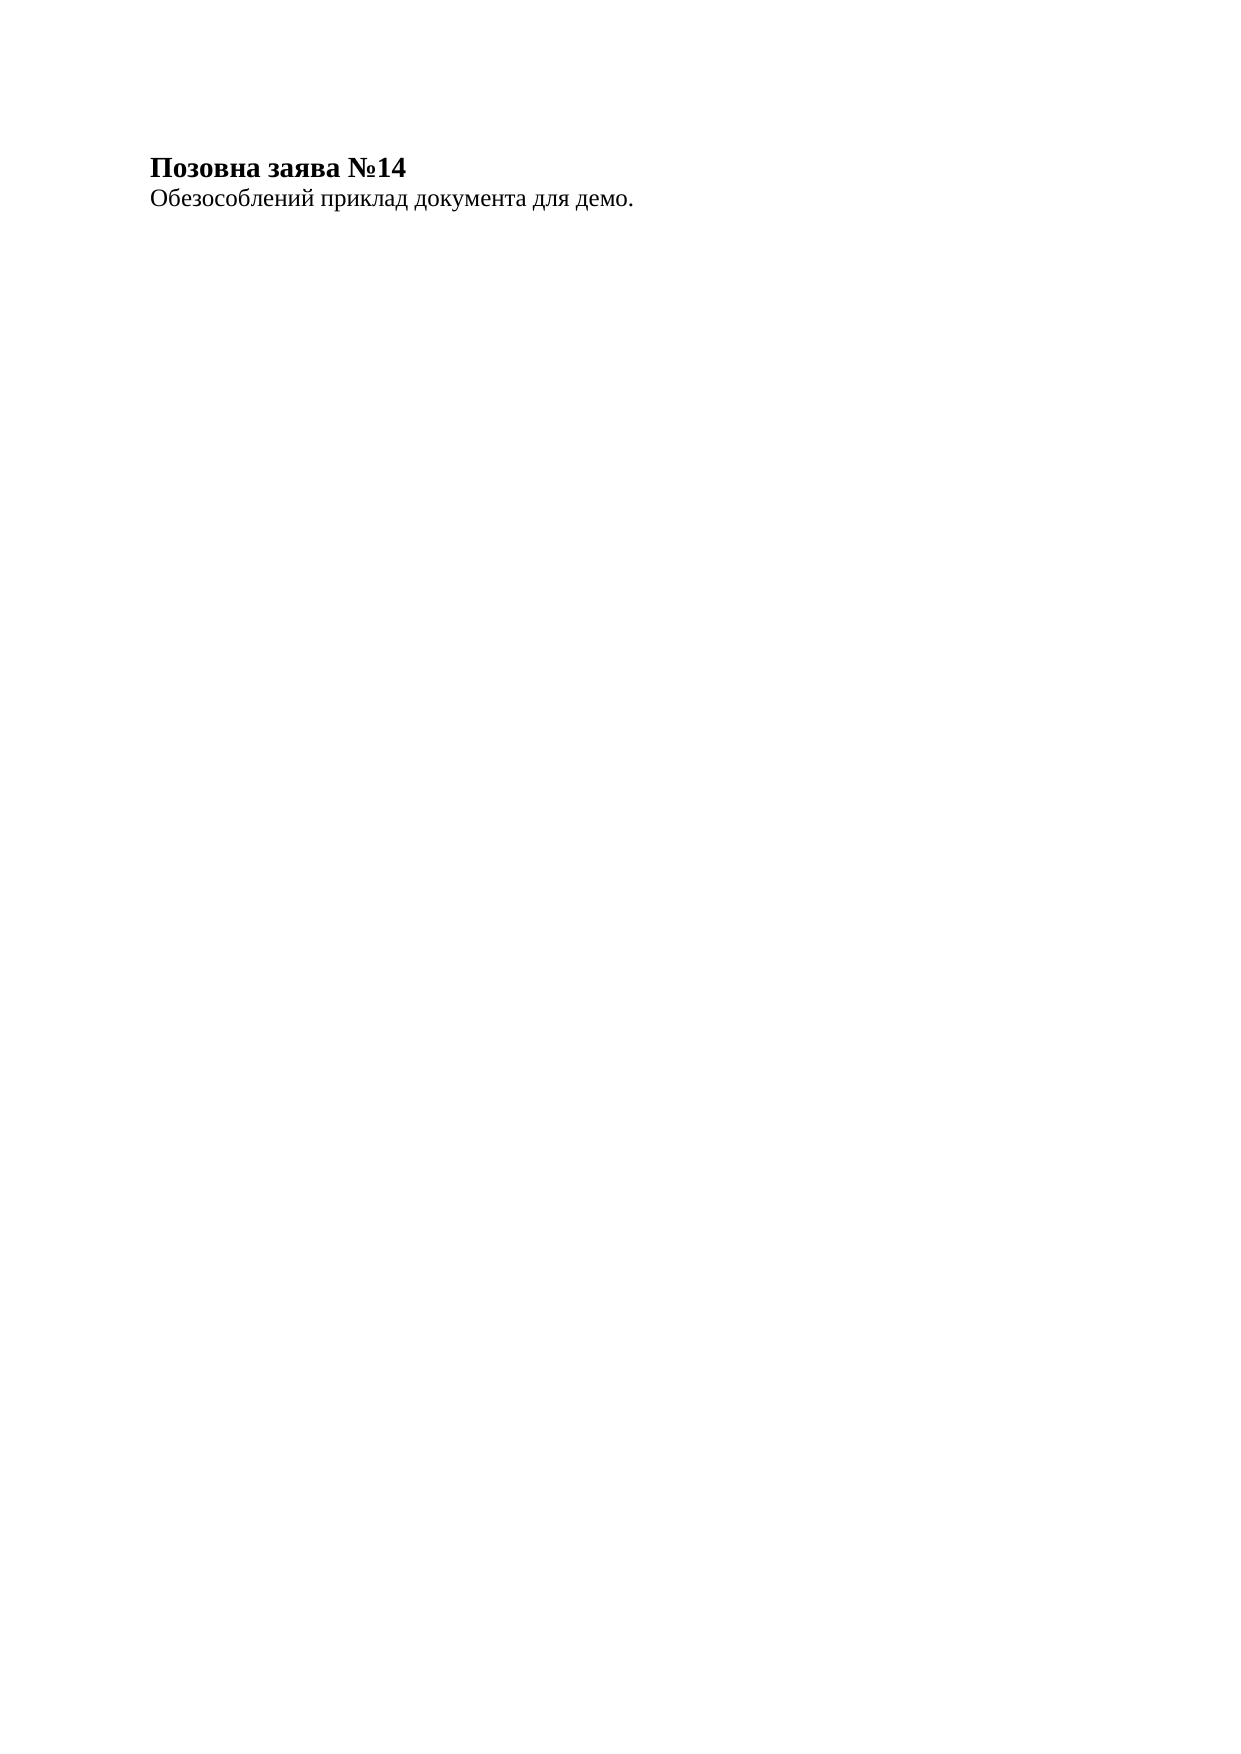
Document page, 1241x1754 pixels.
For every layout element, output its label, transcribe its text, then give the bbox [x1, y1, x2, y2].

text Обезособлений приклад документа для демо. [150, 183, 1090, 212]
text Позовна заява №14 [150, 150, 1090, 183]
